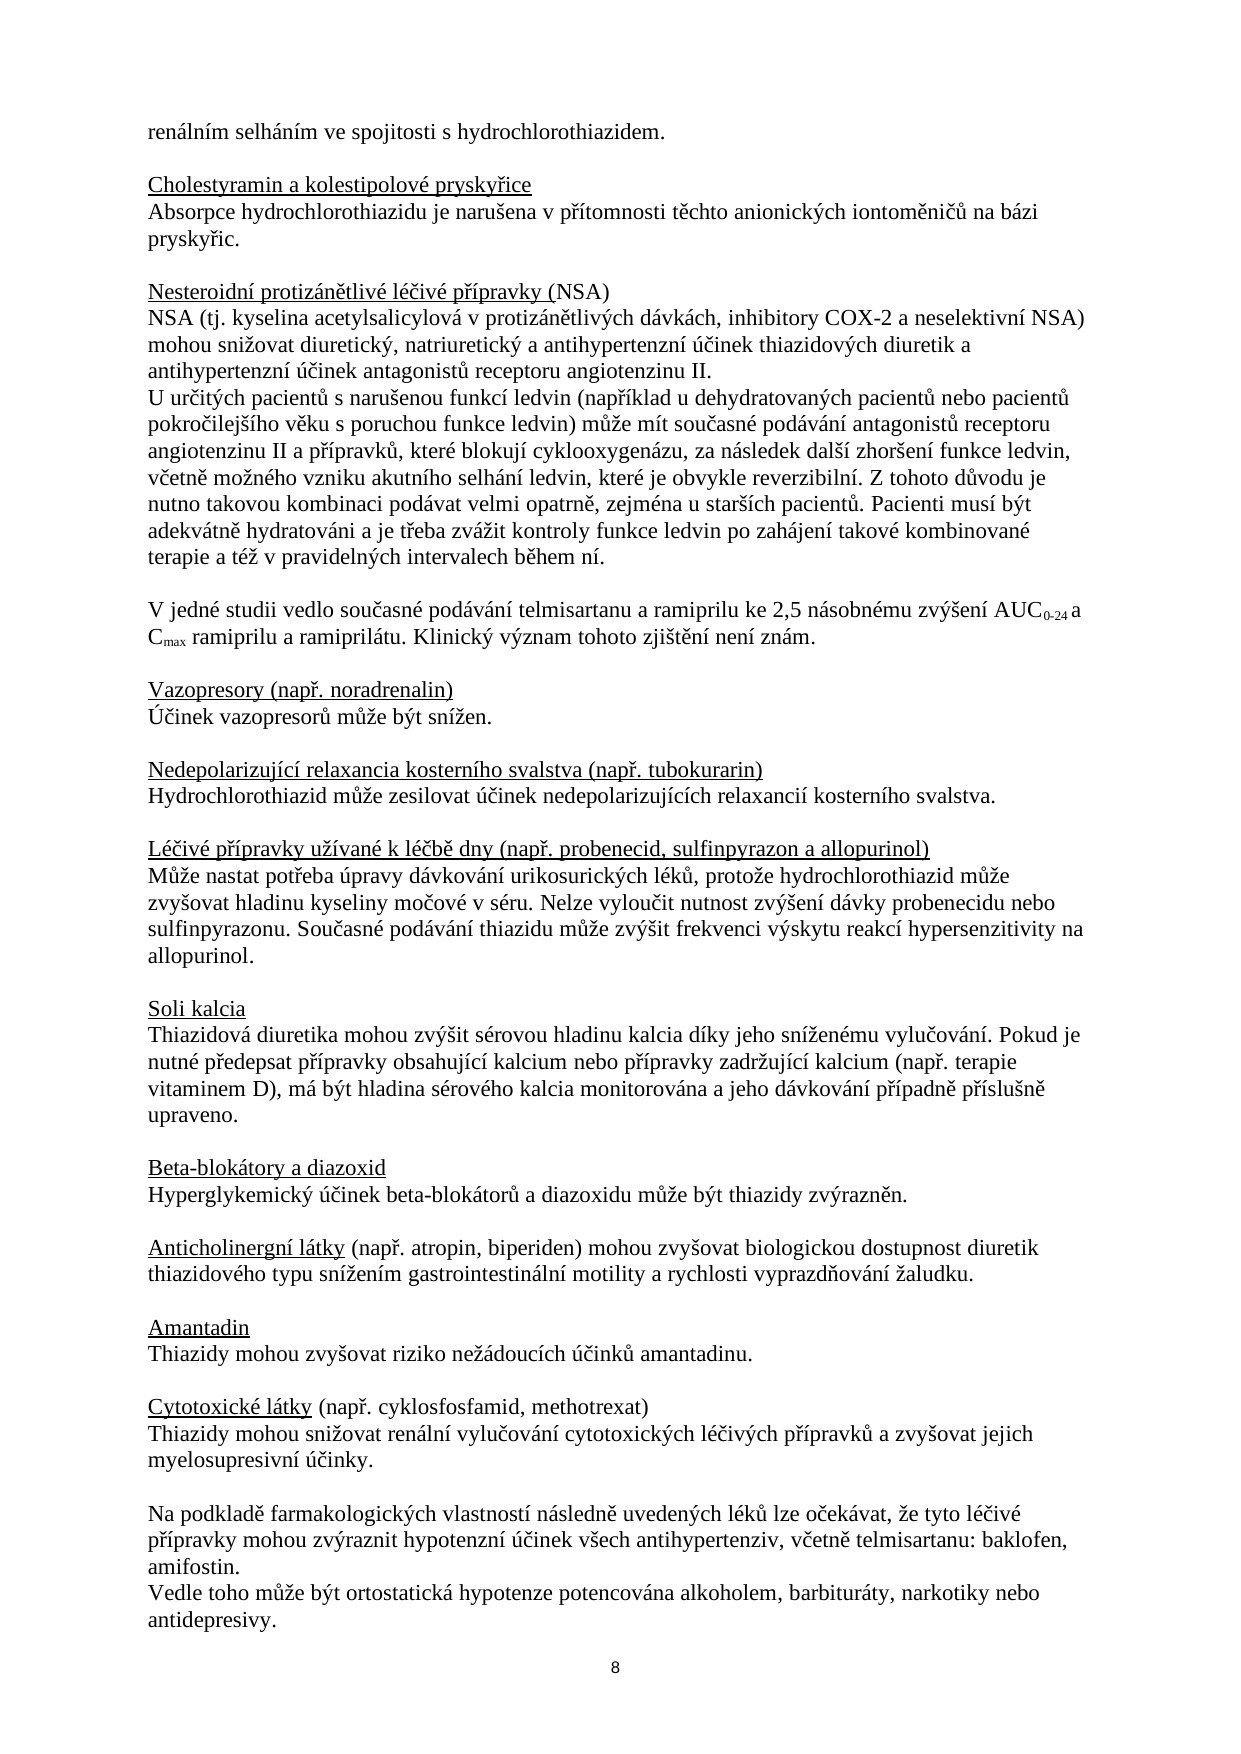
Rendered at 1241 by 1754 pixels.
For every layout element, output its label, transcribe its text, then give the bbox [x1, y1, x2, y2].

text Nedepolarizující relaxancia kosterního svalstva (např. tubokurarin) [148, 756, 1092, 782]
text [148, 118, 1092, 145]
text Účinek vazopresorů může být snížen. [148, 702, 1092, 729]
text Hyperglykemický účinek beta-blokátorů a diazoxidu může být thiazidy zvýrazněn. [148, 1181, 1092, 1207]
text Léčivé přípravky užívané k léčbě dny (např. probenecid, sulfinpyrazon a allopurinol) [148, 835, 1092, 862]
text Thiazidová diuretika mohou zvýšit sérovou hladinu kalcia díky jeho sníženému vylučování. Pokud je nutné předepsat přípravky obsahující kalcium nebo přípravky zadržující kalcium (např. terapie vitaminem D), má být hladina sérového kalcia monitorována a jeho dávkování případně příslušně upraveno. [148, 1021, 1092, 1127]
text Amantadin [148, 1313, 1092, 1340]
text NSA (tj. kyselina acetylsalicylová v protizánětlivých dávkách, inhibitory COX-2 a neselektivní NSA) mohou snižovat diuretický, natriuretický a antihypertenzní účinek thiazidových diuretik a antihypertenzní účinek antagonistů receptoru angiotenzinu II. [148, 304, 1092, 384]
text Na podkladě farmakologických vlastností následně uvedených léků lze očekávat, že tyto léčivé přípravky mohou zvýraznit hypotenzní účinek všech antihypertenziv, včetně telmisartanu: baklofen, amifostin. [148, 1499, 1092, 1579]
text Absorpce hydrochlorothiazidu je narušena v přítomnosti těchto anionických iontoměničů na bázi pryskyřic. [148, 198, 1092, 251]
text Soli kalcia [148, 995, 1092, 1021]
text Thiazidy mohou snižovat renální vylučování cytotoxických léčivých přípravků a zvyšovat jejich myelosupresivní účinky. [148, 1420, 1092, 1473]
text Cytotoxické látky (např. cyklosfosfamid, methotrexat) [148, 1393, 1092, 1420]
text Anticholinergní látky (např. atropin, biperiden) mohou zvyšovat biologickou dostupnost diuretik thiazidového typu snížením gastrointestinální motility a rychlosti vyprazdňování žaludku. [148, 1234, 1092, 1287]
text Nesteroidní protizánětlivé léčivé přípravky (NSA) [148, 277, 1092, 304]
text Vedle toho může být ortostatická hypotenze potencována alkoholem, barbituráty, narkotiky nebo antidepresivy. [148, 1579, 1092, 1632]
text Hydrochlorothiazid může zesilovat účinek nedepolarizujících relaxancií kosterního svalstva. [148, 782, 1092, 809]
text Vazopresory (např. noradrenalin) [148, 676, 1092, 702]
text U určitých pacientů s narušenou funkcí ledvin (například u dehydratovaných pacientů nebo pacientů pokročilejšího věku s poruchou funkce ledvin) může mít současné podávání antagonistů receptoru angiotenzinu II a přípravků, které blokují cyklooxygenázu, za následek další zhoršení funkce ledvin, včetně možného vzniku akutního selhání ledvin, které je obvykle reverzibilní. Z tohoto důvodu je nutno takovou kombinaci podávat velmi opatrně, zejména u starších pacientů. Pacienti musí být adekvátně hydratováni a je třeba zvážit kontroly funkce ledvin po zahájení takové kombinované terapie a též v pravidelných intervalech během ní. [148, 384, 1092, 570]
text Cholestyramin a kolestipolové pryskyřice [148, 171, 1092, 198]
text Thiazidy mohou zvyšovat riziko nežádoucích účinků amantadinu. [148, 1340, 1092, 1367]
text Beta-blokátory a diazoxid [148, 1154, 1092, 1181]
text V jedné studii vedlo současné podávání telmisartanu a ramiprilu ke 2,5 násobnému zvýšení AUC0-24 a Cmax ramiprilu a ramiprilátu. Klinický význam tohoto zjištění není znám. [148, 596, 1092, 649]
text Může nastat potřeba úpravy dávkování urikosurických léků, protože hydrochlorothiazid může zvyšovat hladinu kyseliny močové v séru. Nelze vyloučit nutnost zvýšení dávky probenecidu nebo sulfinpyrazonu. Současné podávání thiazidu může zvýšit frekvenci výskytu reakcí hypersenzitivity na allopurinol. [148, 862, 1092, 968]
